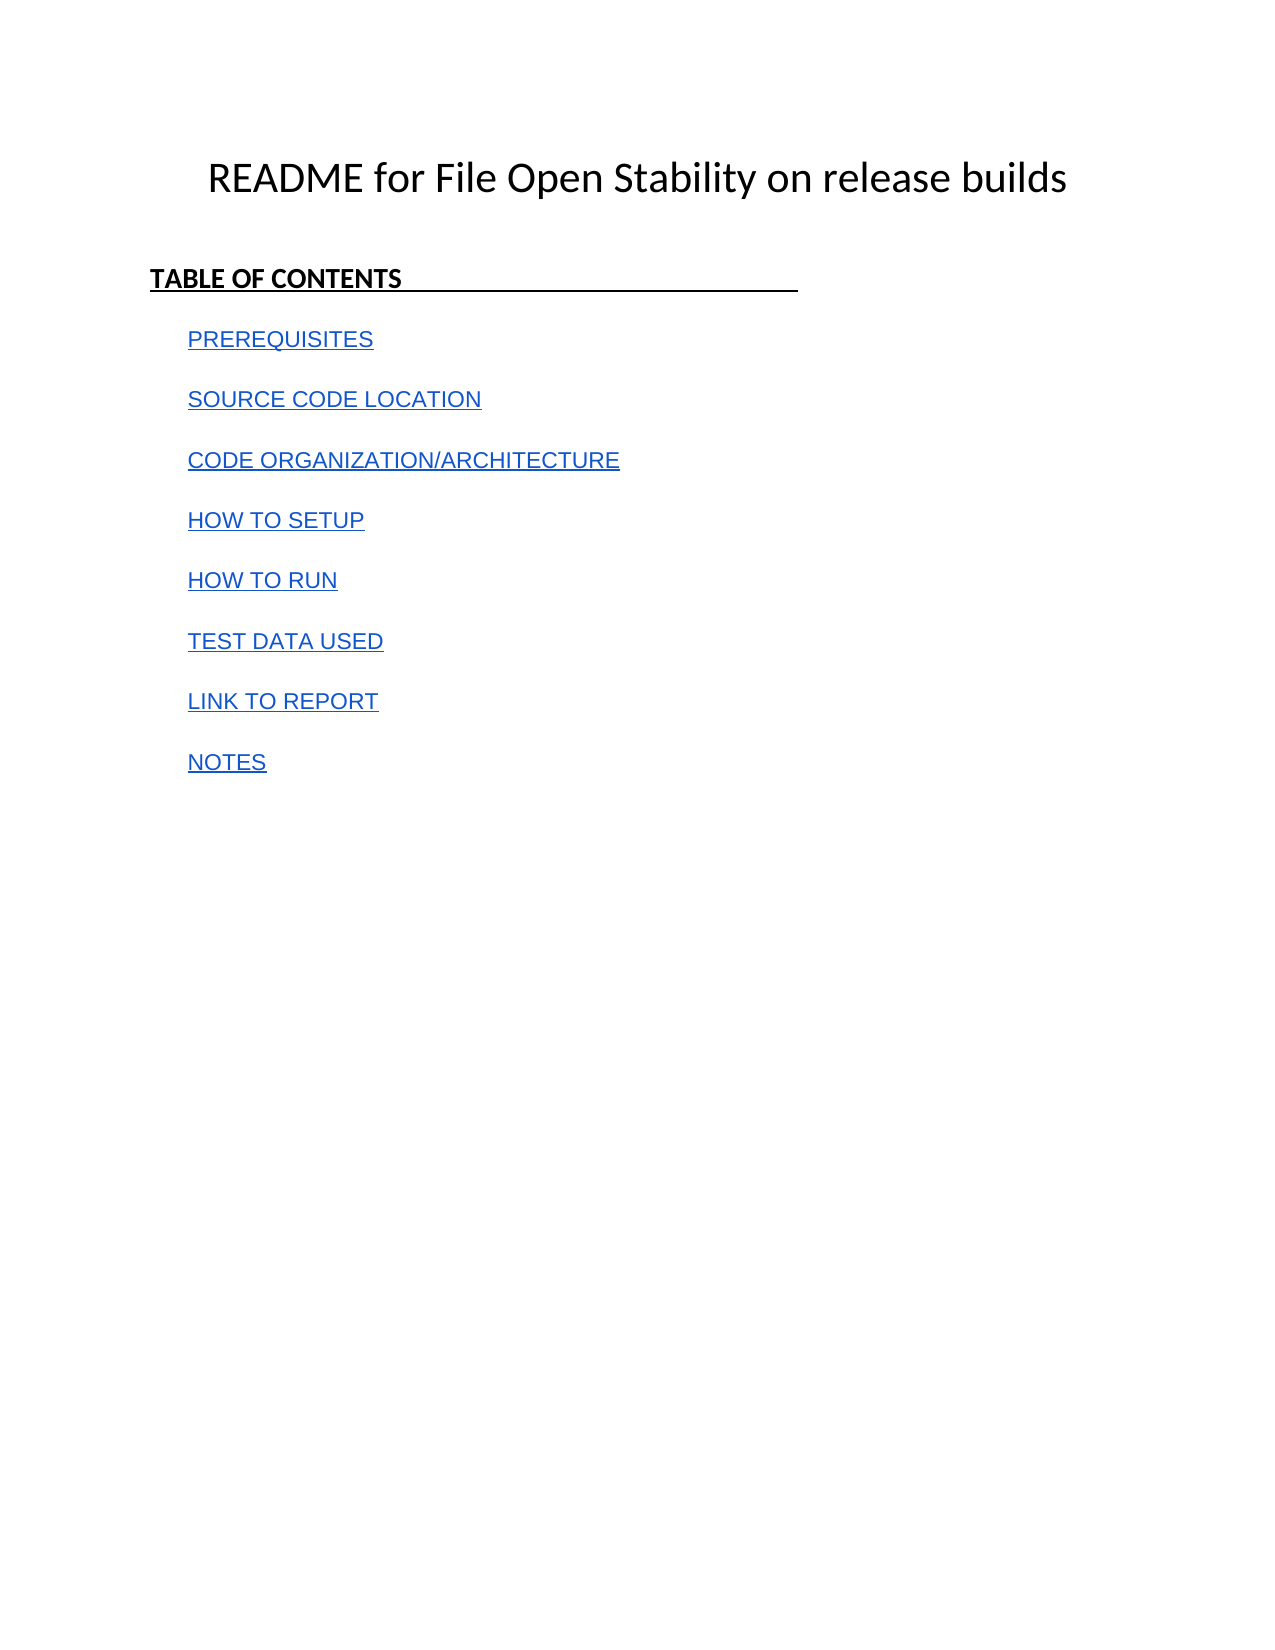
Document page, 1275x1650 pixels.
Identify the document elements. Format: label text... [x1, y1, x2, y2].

text TABLE OF CONTENTS [150, 260, 1125, 296]
text PREREQUISITES [187, 326, 1125, 352]
text LINK TO REPORT [187, 688, 1125, 715]
text NOTES [187, 749, 1125, 775]
text HOW TO SETUP [187, 507, 1125, 533]
text TEST DATA USED [187, 628, 1125, 654]
text SOURCE CODE LOCATION [187, 386, 1125, 413]
title README for File Open Stability on release builds [150, 150, 1125, 203]
text CODE ORGANIZATION/ARCHITECTURE [187, 447, 1125, 473]
text HOW TO RUN [187, 567, 1125, 594]
